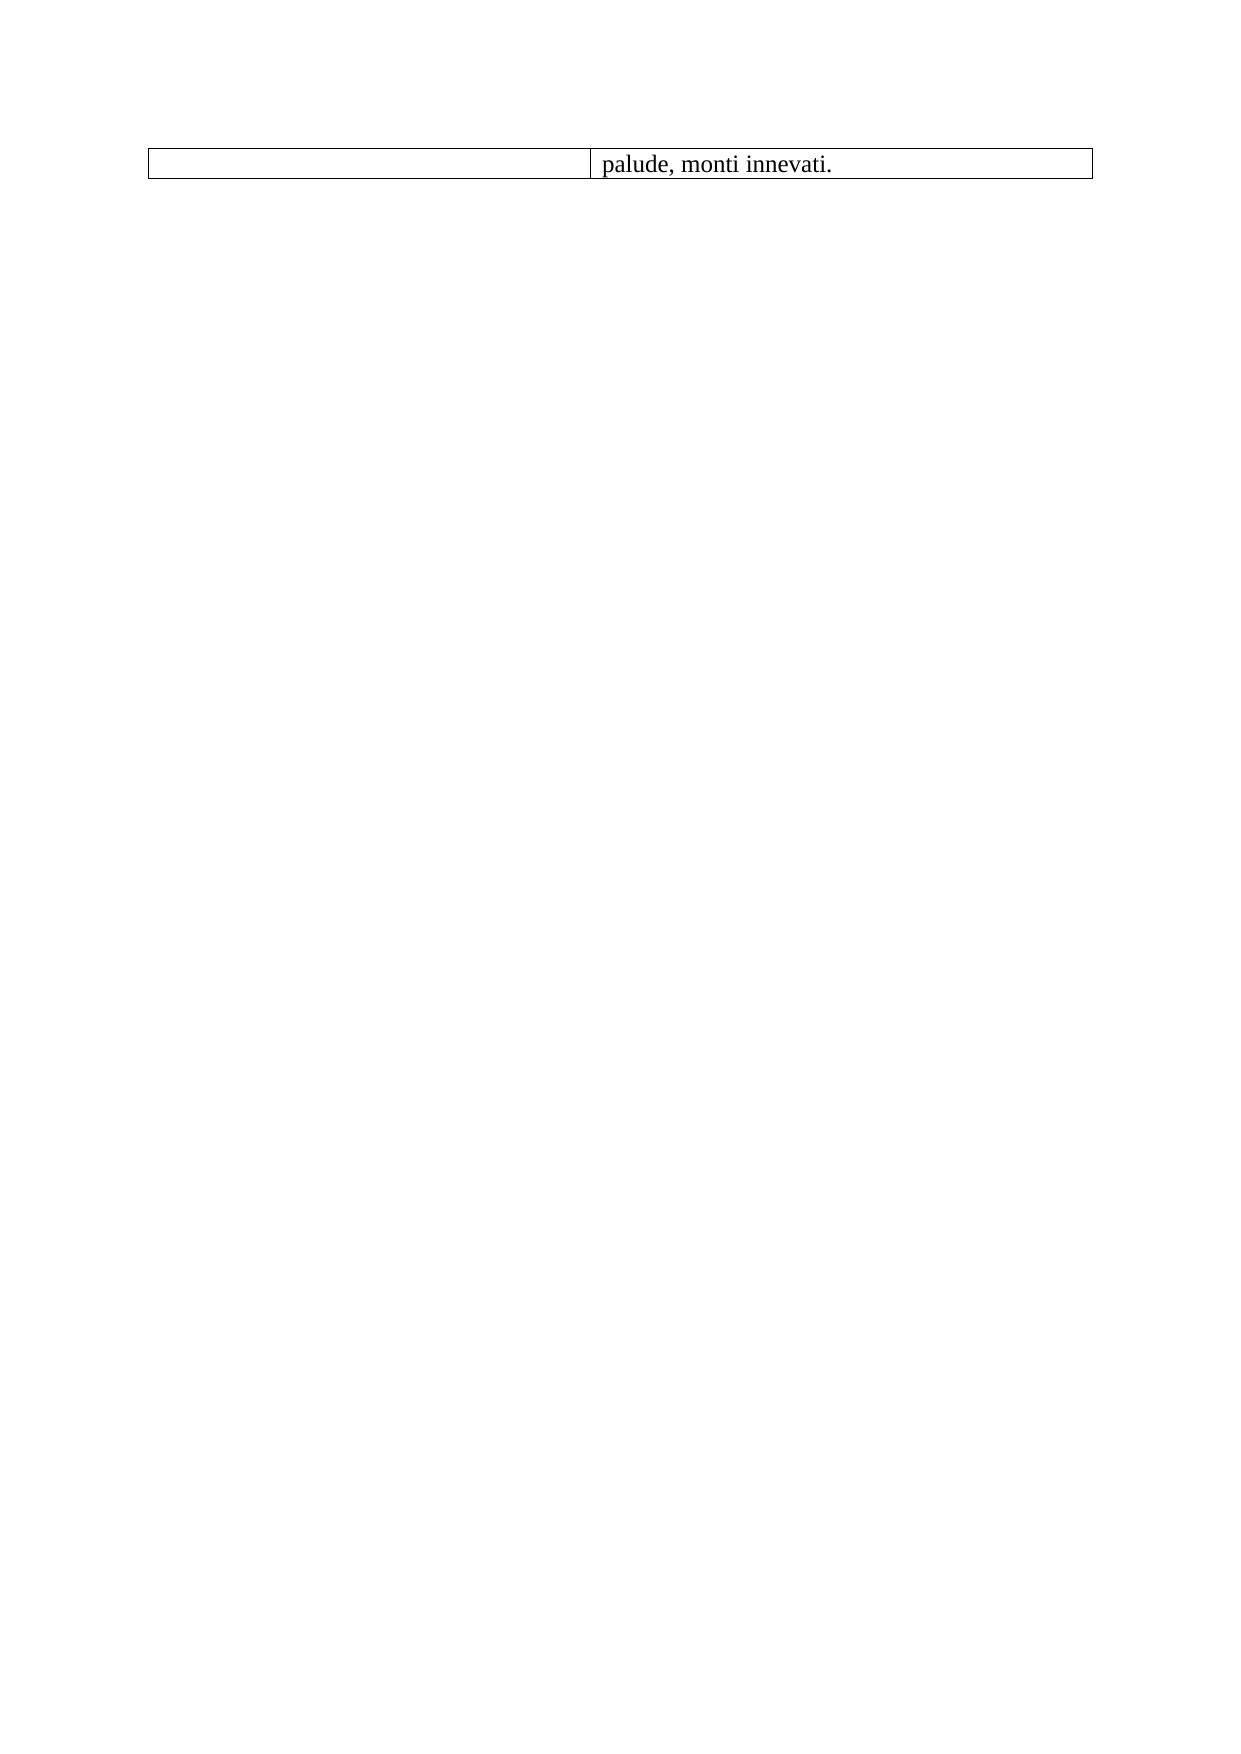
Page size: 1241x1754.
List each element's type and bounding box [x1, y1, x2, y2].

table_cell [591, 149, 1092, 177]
table_cell [149, 149, 590, 177]
